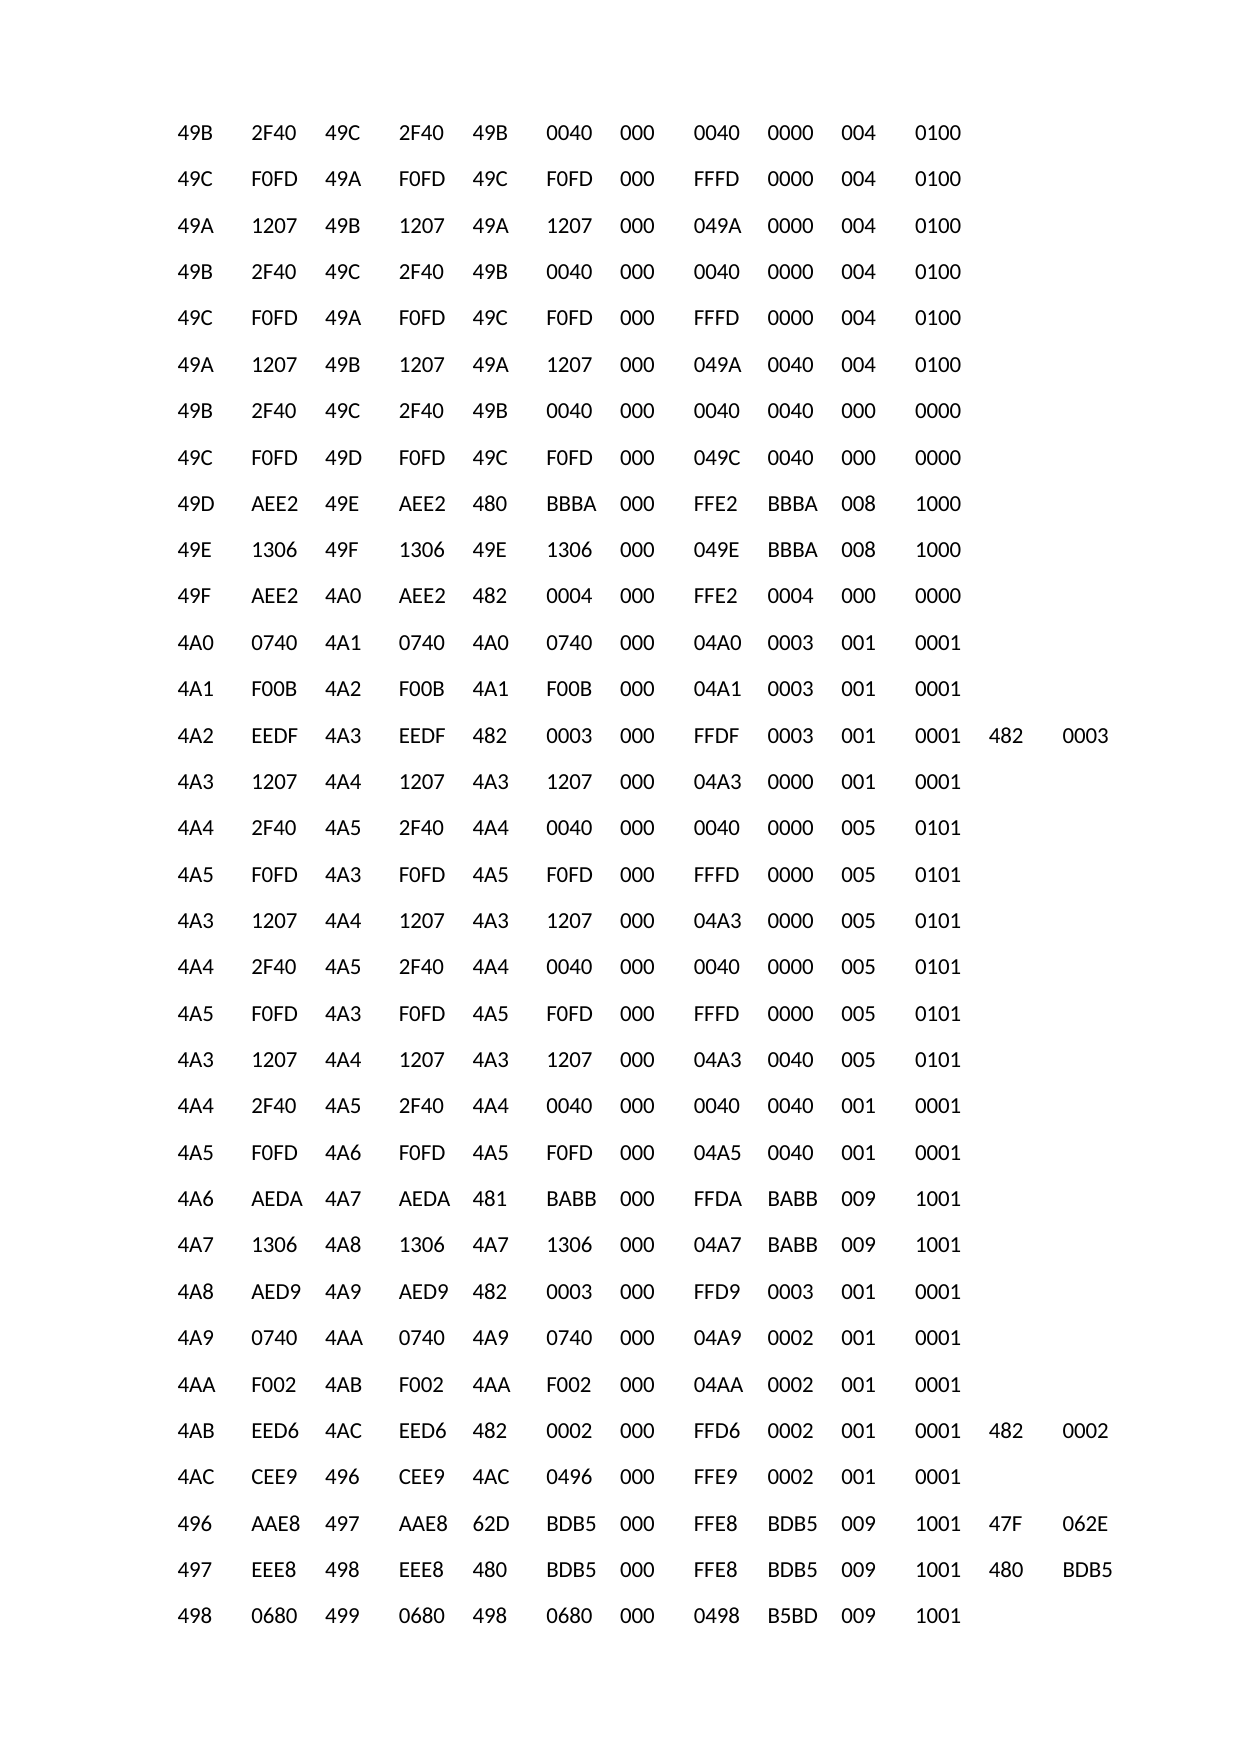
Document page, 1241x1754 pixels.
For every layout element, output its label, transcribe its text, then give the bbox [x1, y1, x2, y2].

text 4AC CEE9 496 CEE9 4AC 0496 000 FFE9 0002 001 0001 [177, 1462, 1152, 1490]
text 49C F0FD 49D F0FD 49C F0FD 000 049C 0040 000 0000 [177, 443, 1152, 471]
text 497 EEE8 498 EEE8 480 BDB5 000 FFE8 BDB5 009 1001 480 BDB5 [177, 1555, 1152, 1583]
text 4A2 EEDF 4A3 EEDF 482 0003 000 FFDF 0003 001 0001 482 0003 [177, 721, 1152, 749]
text 49B 2F40 49C 2F40 49B 0040 000 0040 0040 000 0000 [177, 396, 1152, 424]
text 4A5 F0FD 4A3 F0FD 4A5 F0FD 000 FFFD 0000 005 0101 [177, 999, 1152, 1027]
text 49E 1306 49F 1306 49E 1306 000 049E BBBA 008 1000 [177, 535, 1152, 563]
text 498 0680 499 0680 498 0680 000 0498 B5BD 009 1001 [177, 1601, 1152, 1629]
text 49D AEE2 49E AEE2 480 BBBA 000 FFE2 BBBA 008 1000 [177, 489, 1152, 517]
text 4A8 AED9 4A9 AED9 482 0003 000 FFD9 0003 001 0001 [177, 1277, 1152, 1305]
text 4A5 F0FD 4A6 F0FD 4A5 F0FD 000 04A5 0040 001 0001 [177, 1138, 1152, 1166]
text 49C F0FD 49A F0FD 49C F0FD 000 FFFD 0000 004 0100 [177, 303, 1152, 332]
text 4A3 1207 4A4 1207 4A3 1207 000 04A3 0040 005 0101 [177, 1045, 1152, 1073]
text 4A7 1306 4A8 1306 4A7 1306 000 04A7 BABB 009 1001 [177, 1231, 1152, 1259]
text 49A 1207 49B 1207 49A 1207 000 049A 0040 004 0100 [177, 350, 1152, 378]
text 496 AAE8 497 AAE8 62D BDB5 000 FFE8 BDB5 009 1001 47F 062E [177, 1509, 1152, 1537]
text 4A0 0740 4A1 0740 4A0 0740 000 04A0 0003 001 0001 [177, 628, 1152, 656]
text 4A9 0740 4AA 0740 4A9 0740 000 04A9 0002 001 0001 [177, 1323, 1152, 1351]
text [177, 164, 1152, 192]
text 4A4 2F40 4A5 2F40 4A4 0040 000 0040 0000 005 0101 [177, 952, 1152, 981]
text 4A4 2F40 4A5 2F40 4A4 0040 000 0040 0040 001 0001 [177, 1092, 1152, 1119]
text 4A4 2F40 4A5 2F40 4A4 0040 000 0040 0000 005 0101 [177, 813, 1152, 841]
text 4A5 F0FD 4A3 F0FD 4A5 F0FD 000 FFFD 0000 005 0101 [177, 860, 1152, 888]
text 4A6 AEDA 4A7 AEDA 481 BABB 000 FFDA BABB 009 1001 [177, 1184, 1152, 1212]
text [177, 257, 1152, 285]
text 4A3 1207 4A4 1207 4A3 1207 000 04A3 0000 001 0001 [177, 767, 1152, 795]
text 4AA F002 4AB F002 4AA F002 000 04AA 0002 001 0001 [177, 1370, 1152, 1398]
text 4AB EED6 4AC EED6 482 0002 000 FFD6 0002 001 0001 482 0002 [177, 1416, 1152, 1444]
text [177, 211, 1152, 239]
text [177, 118, 1152, 146]
text 49F AEE2 4A0 AEE2 482 0004 000 FFE2 0004 000 0000 [177, 582, 1152, 610]
text 4A3 1207 4A4 1207 4A3 1207 000 04A3 0000 005 0101 [177, 906, 1152, 934]
text 4A1 F00B 4A2 F00B 4A1 F00B 000 04A1 0003 001 0001 [177, 674, 1152, 702]
